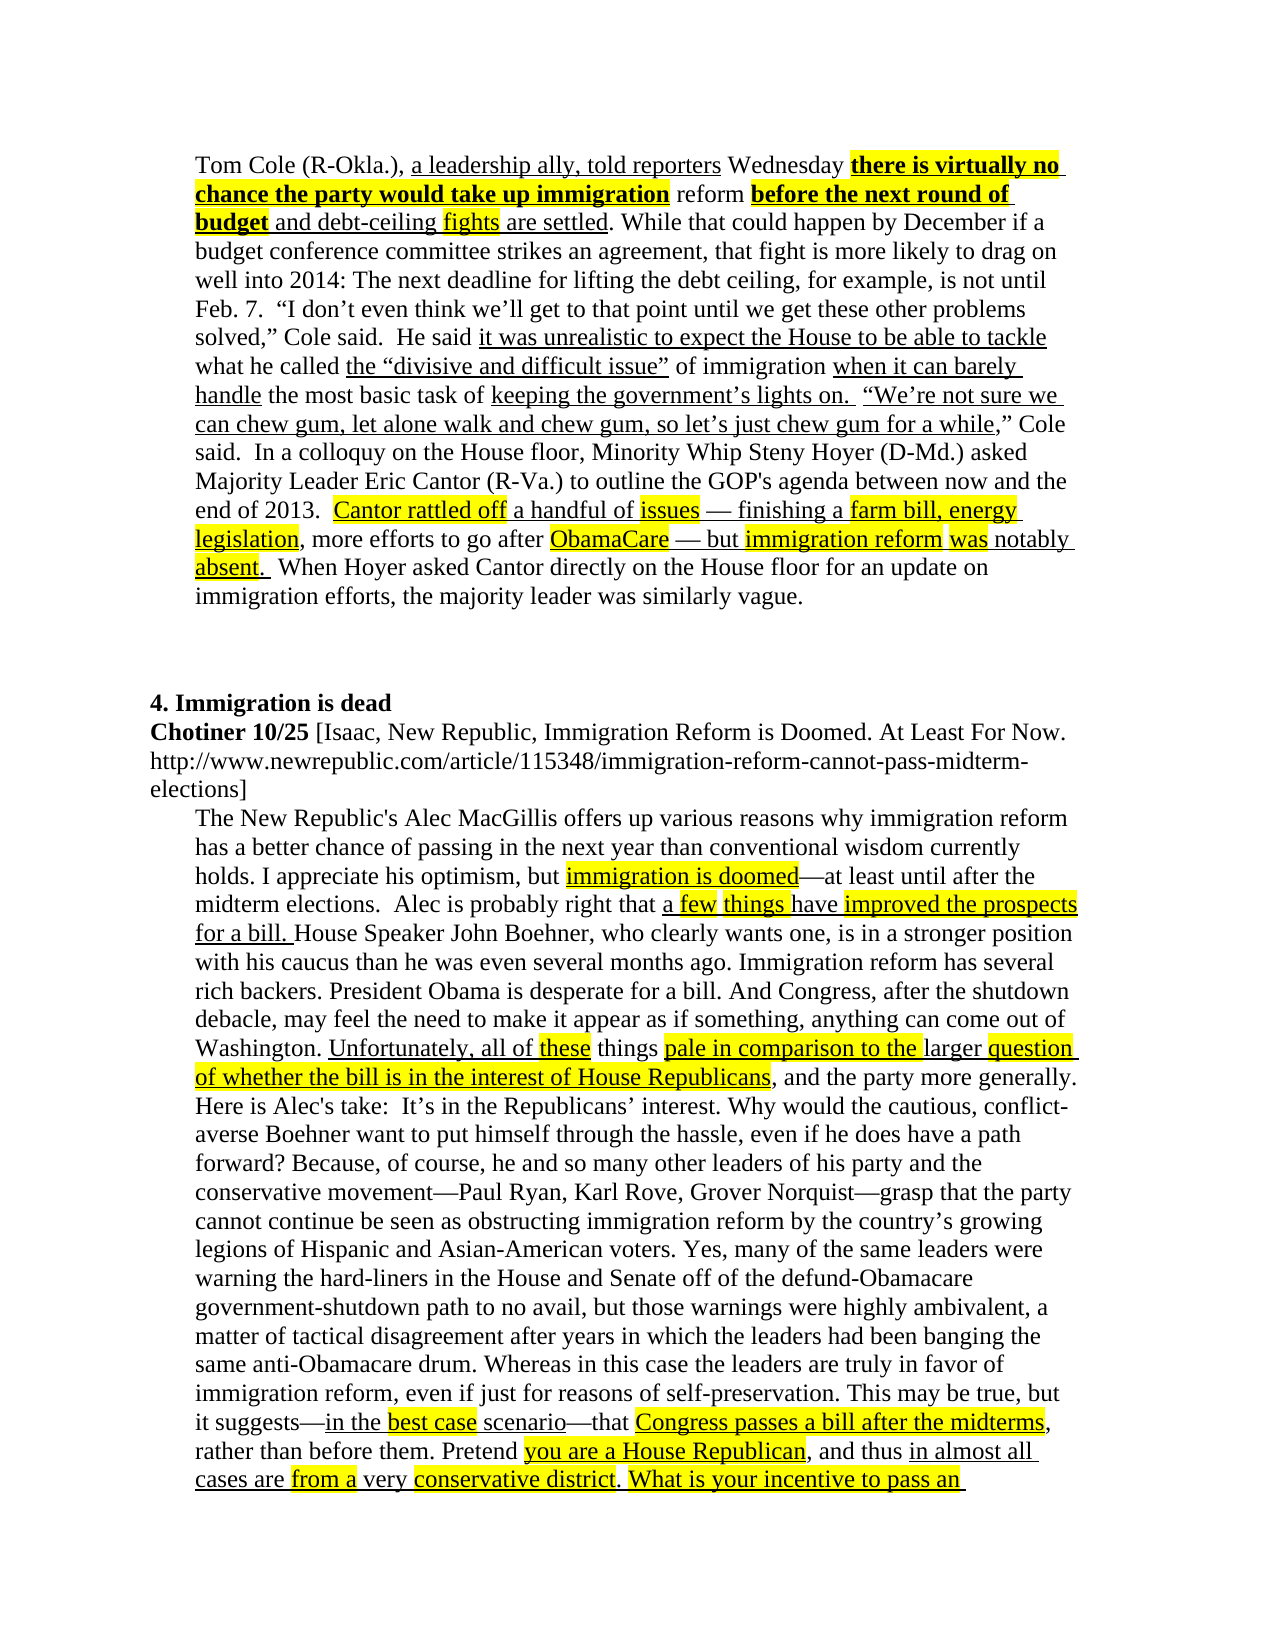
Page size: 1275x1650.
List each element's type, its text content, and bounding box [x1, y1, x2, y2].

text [195, 803, 1080, 1493]
subtitle 4. Immigration is dead [150, 688, 1125, 717]
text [195, 150, 1080, 610]
text Chotiner 10/25 [Isaac, New Republic, Immigration Reform is Doomed. At Least For Now. http://www.newrepublic.com/article/115348/immigration-reform-cannot-pass-midterm-elections] [150, 717, 1125, 803]
